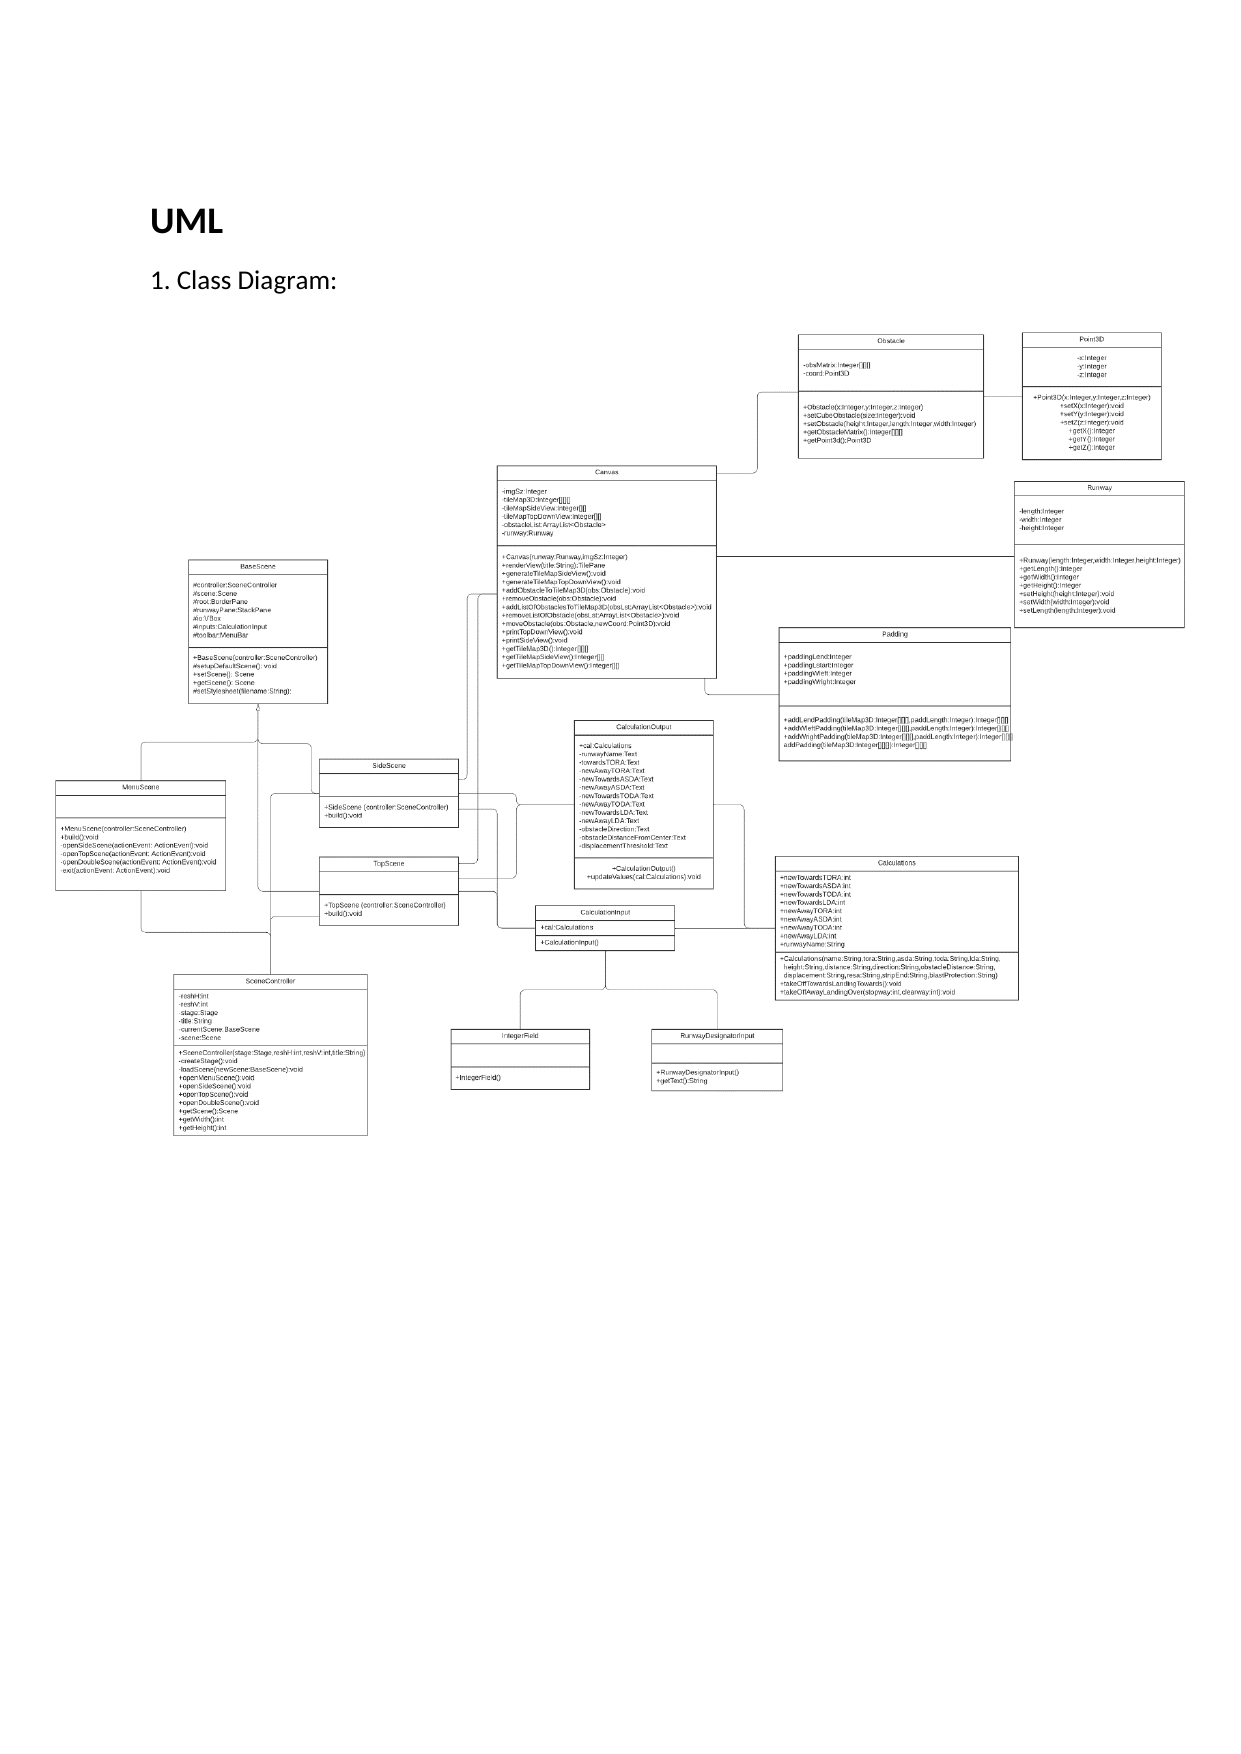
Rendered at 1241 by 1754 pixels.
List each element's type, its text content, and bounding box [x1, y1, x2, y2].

text 1. Class Diagram: [150, 263, 1090, 296]
picture [40, 317, 1200, 1151]
text UML [150, 197, 1090, 243]
